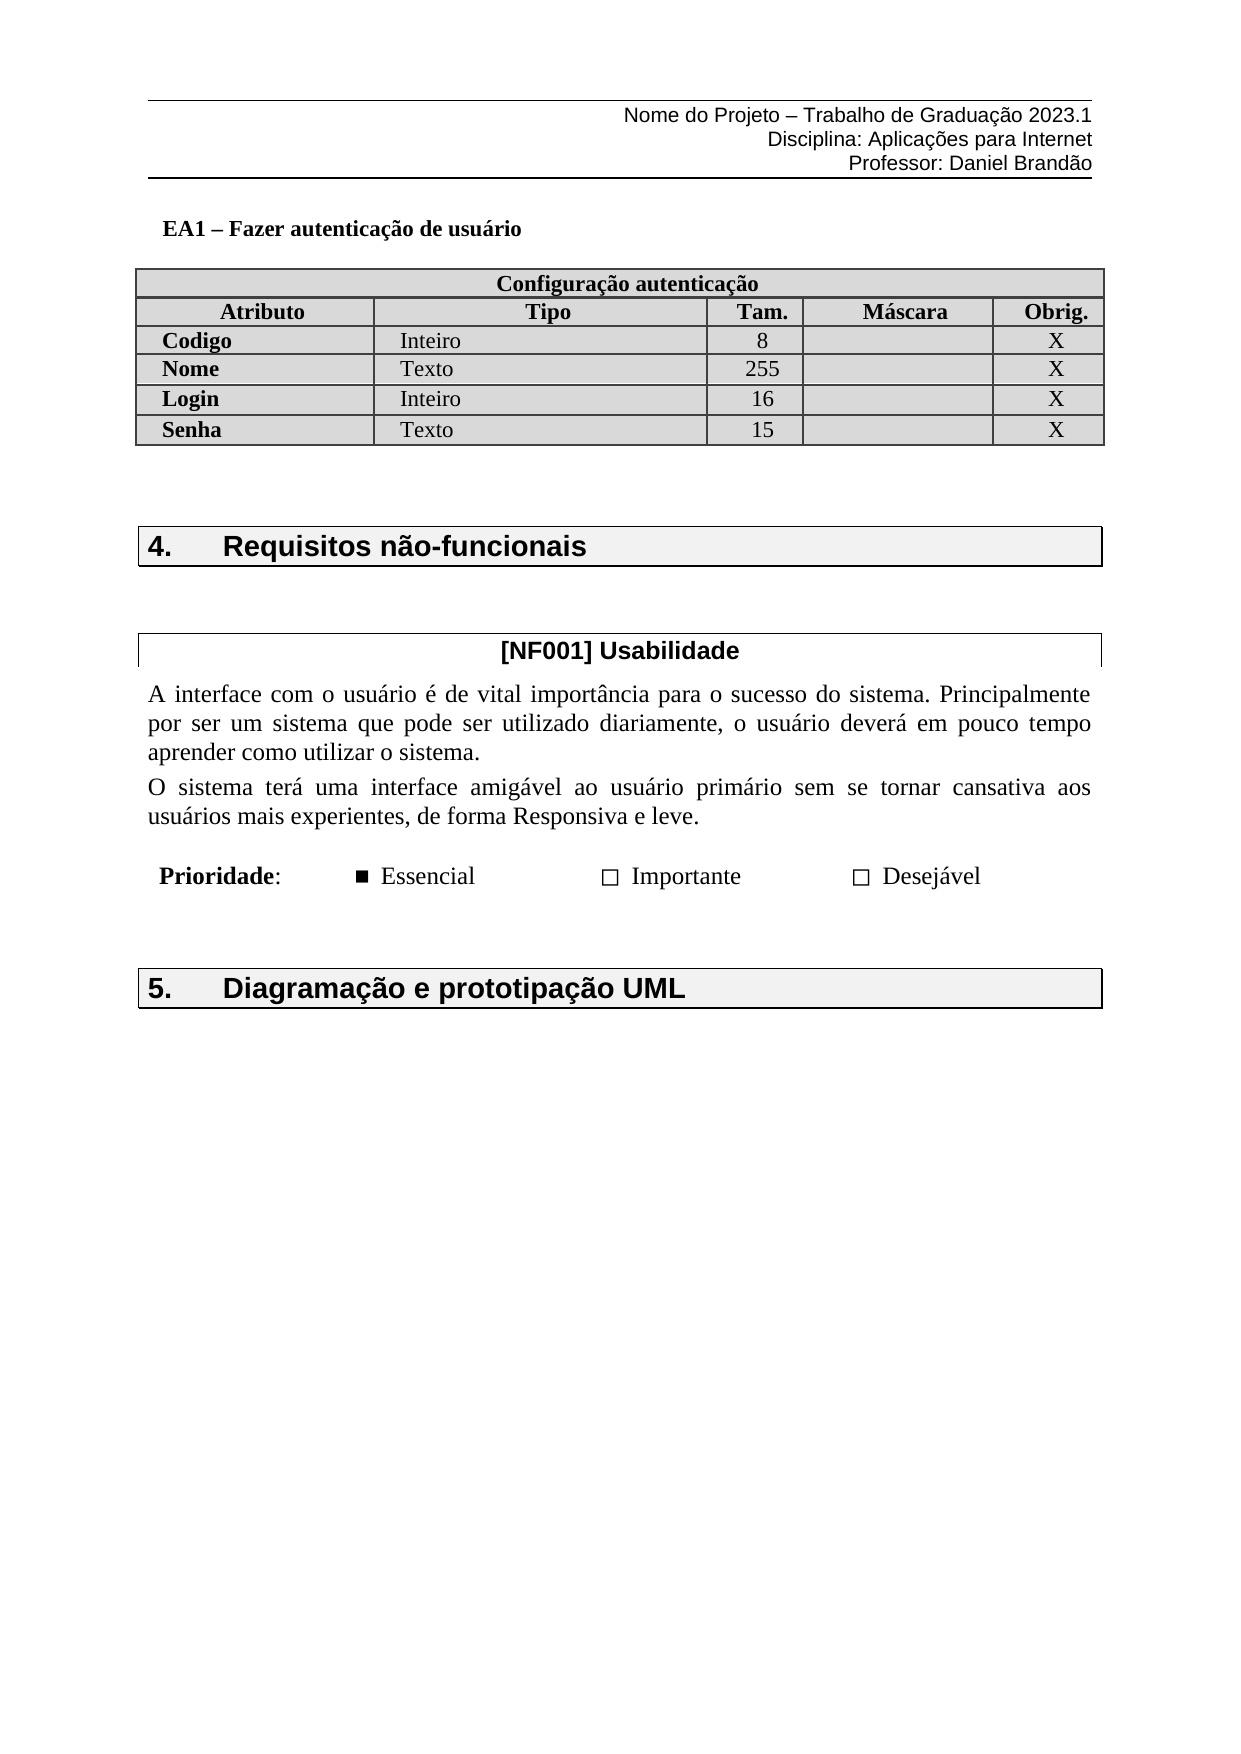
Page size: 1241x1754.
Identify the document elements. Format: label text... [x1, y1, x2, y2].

table_cell Texto [375, 355, 706, 383]
table_header ◻ [587, 836, 631, 914]
table_cell Senha [137, 416, 373, 444]
table_cell Nome [137, 355, 373, 383]
table_header Prioridade: [148, 836, 336, 914]
table_cell X [994, 386, 1103, 414]
table_cell 8 [708, 327, 802, 353]
text O sistema terá uma interface amigável ao usuário primário sem se tornar cansativa aos usuários mais experientes, de forma Responsiva e leve. [148, 772, 1092, 829]
text [NF001] Usabilidade [139, 634, 1101, 667]
table_cell 16 [708, 386, 802, 414]
text A interface com o usuário é de vital importância para o sucesso do sistema. Principalmente por ser um sistema que pode ser utilizado diariamente, o usuário deverá em pouco tempo aprender como utilizar o sistema. [148, 679, 1092, 766]
table_header Configuração autenticação [137, 270, 1103, 296]
table_header Essencial [381, 836, 587, 914]
table_header ◻ [838, 836, 882, 914]
table_header ■ [336, 836, 381, 914]
table_cell [804, 327, 992, 353]
table_cell 15 [708, 416, 802, 444]
table_cell Codigo [137, 327, 373, 353]
table_cell X [994, 327, 1103, 353]
table_cell [804, 355, 992, 383]
table_cell Atributo [137, 299, 373, 325]
table_cell [804, 416, 992, 444]
table_cell Obrig. [994, 299, 1103, 325]
table_cell Tipo [375, 299, 706, 325]
table_header Importante [631, 836, 838, 914]
table_cell Inteiro [375, 327, 706, 353]
table_cell X [994, 355, 1103, 383]
subtitle Requisitos não-funcionais [139, 527, 1101, 565]
table_cell Tam. [708, 299, 802, 325]
table_cell Login [137, 386, 373, 414]
text EA1 – Fazer autenticação de usuário [162, 215, 1078, 242]
table_cell 255 [708, 355, 802, 383]
table_cell [804, 386, 992, 414]
table_cell Inteiro [375, 386, 706, 414]
table_cell X [994, 416, 1103, 444]
subtitle Diagramação e prototipação UML [139, 969, 1101, 1007]
table_cell Máscara [804, 299, 992, 325]
table_cell Texto [375, 416, 706, 444]
table_header Desejável [883, 836, 1026, 914]
